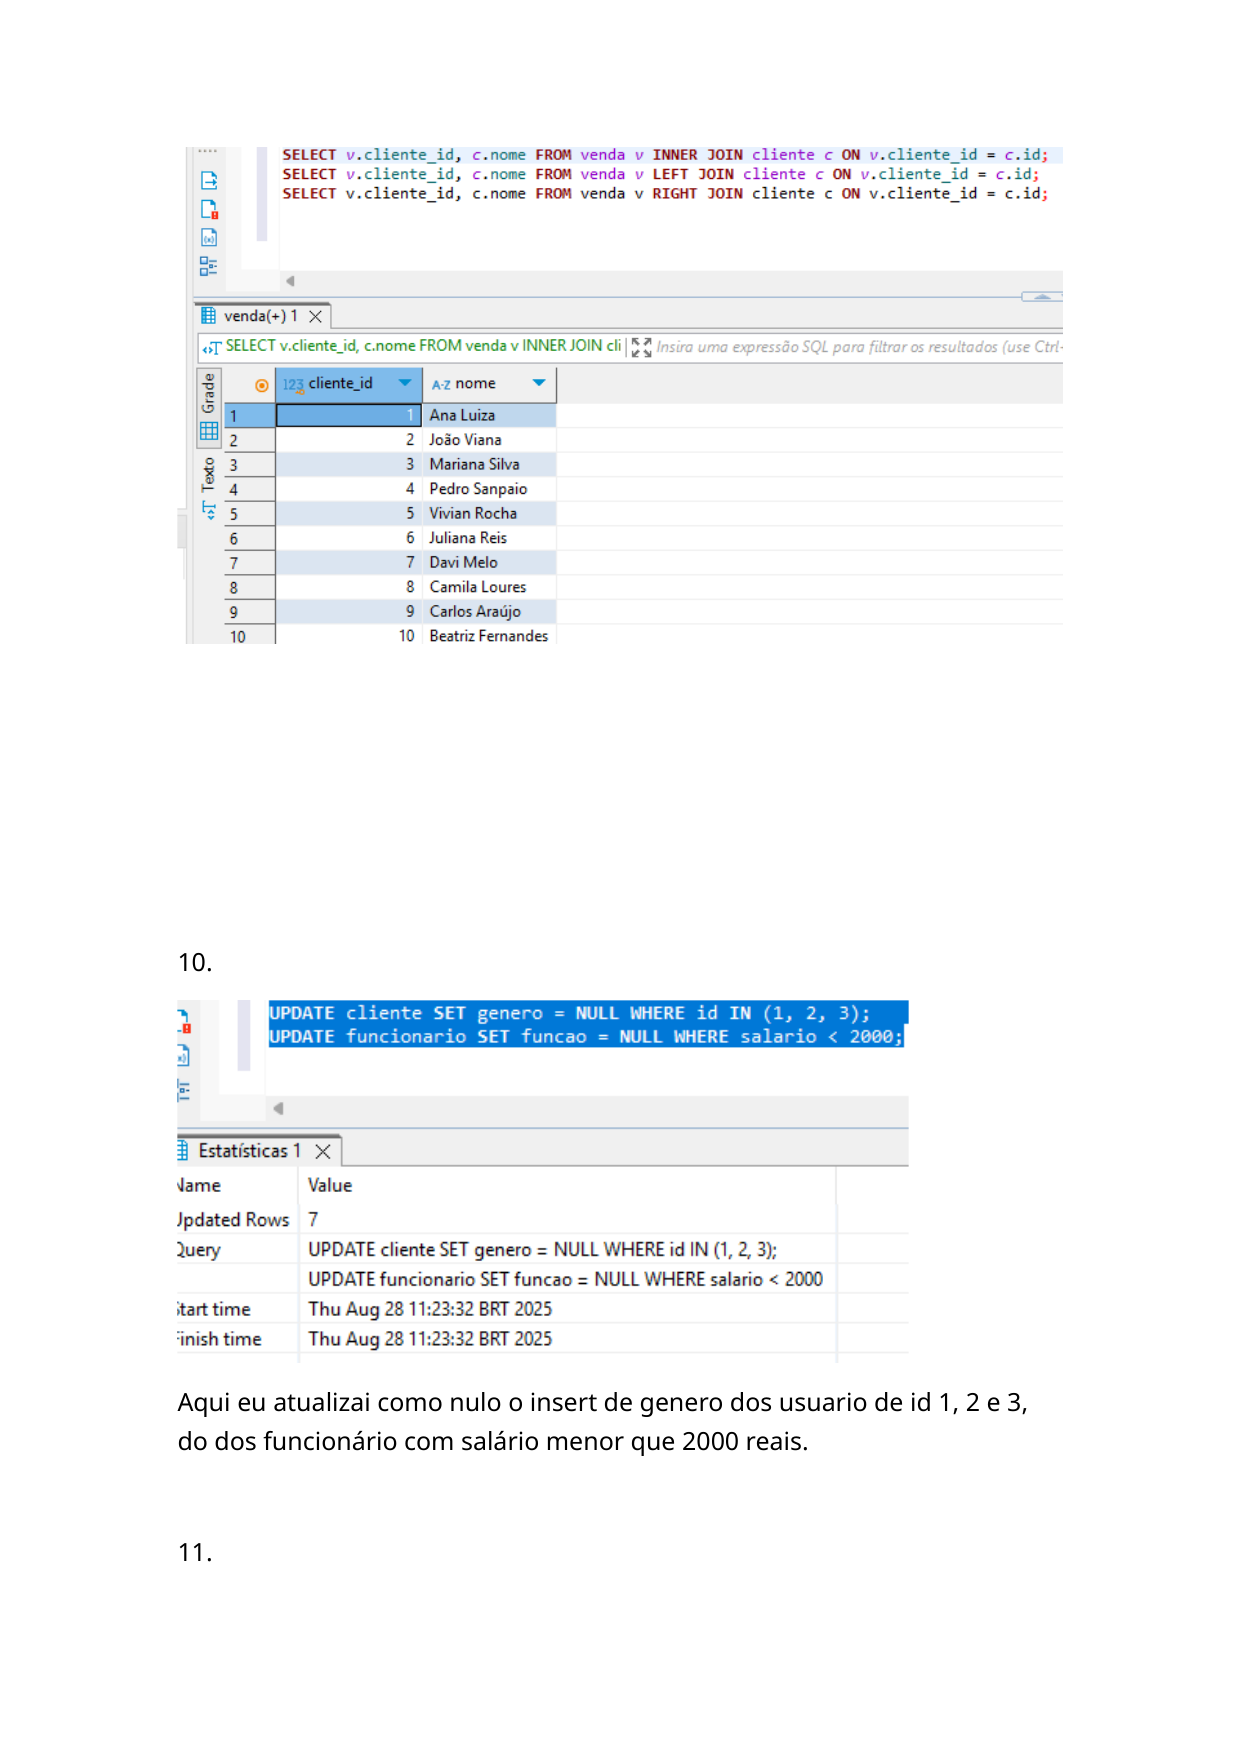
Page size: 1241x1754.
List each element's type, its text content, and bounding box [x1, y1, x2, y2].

text Aqui eu atualizai como nulo o insert de genero dos usuario de id 1, 2 e 3, do dos funcionário com salário menor que 2000 reais. [177, 1384, 1063, 1457]
picture [177, 147, 1063, 644]
text 11. [177, 1535, 1063, 1569]
text 10. [177, 944, 1063, 978]
picture [177, 1000, 909, 1363]
